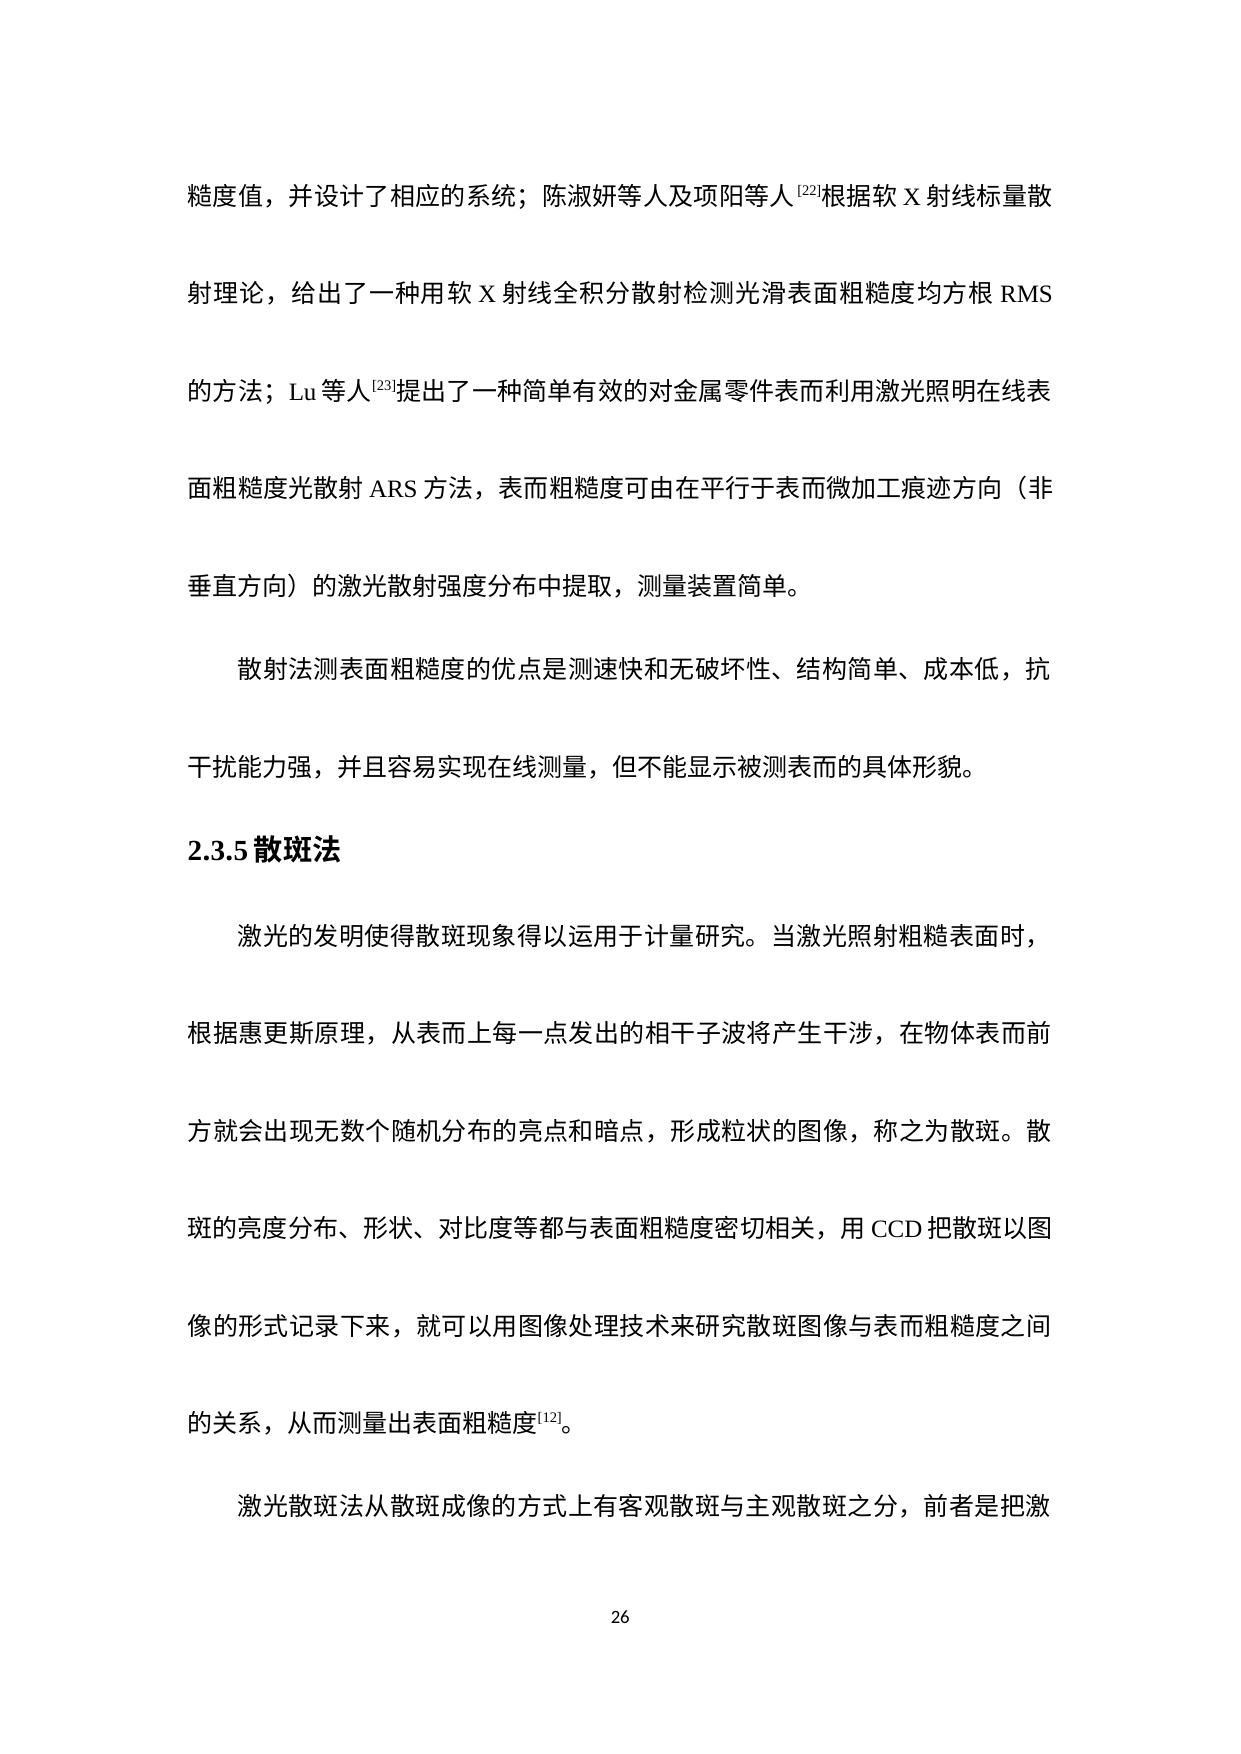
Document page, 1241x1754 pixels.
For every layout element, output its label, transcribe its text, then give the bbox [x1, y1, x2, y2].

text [187, 1472, 1053, 1537]
text 散射法测表面粗糙度的优点是测速快和无破坏性、结构简单、成本低，抗干扰能力强，并且容易实现在线测量，但不能显示被测表而的具体形貌。 [187, 635, 1053, 798]
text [187, 162, 1053, 617]
text 激光的发明使得散斑现象得以运用于计量研究。当激光照射粗糙表面时，根据惠更斯原理，从表而上每一点发出的相干子波将产生干涉，在物体表而前方就会出现无数个随机分布的亮点和暗点，形成粒状的图像，称之为散斑。散斑的亮度分布、形状、对比度等都与表面粗糙度密切相关，用CCD把散斑以图像的形式记录下来，就可以用图像处理技术来研究散斑图像与表而粗糙度之间的关系，从而测量出表面粗糙度[12]。 [187, 902, 1053, 1454]
subtitle 2.3.5散斑法 [187, 816, 1053, 881]
